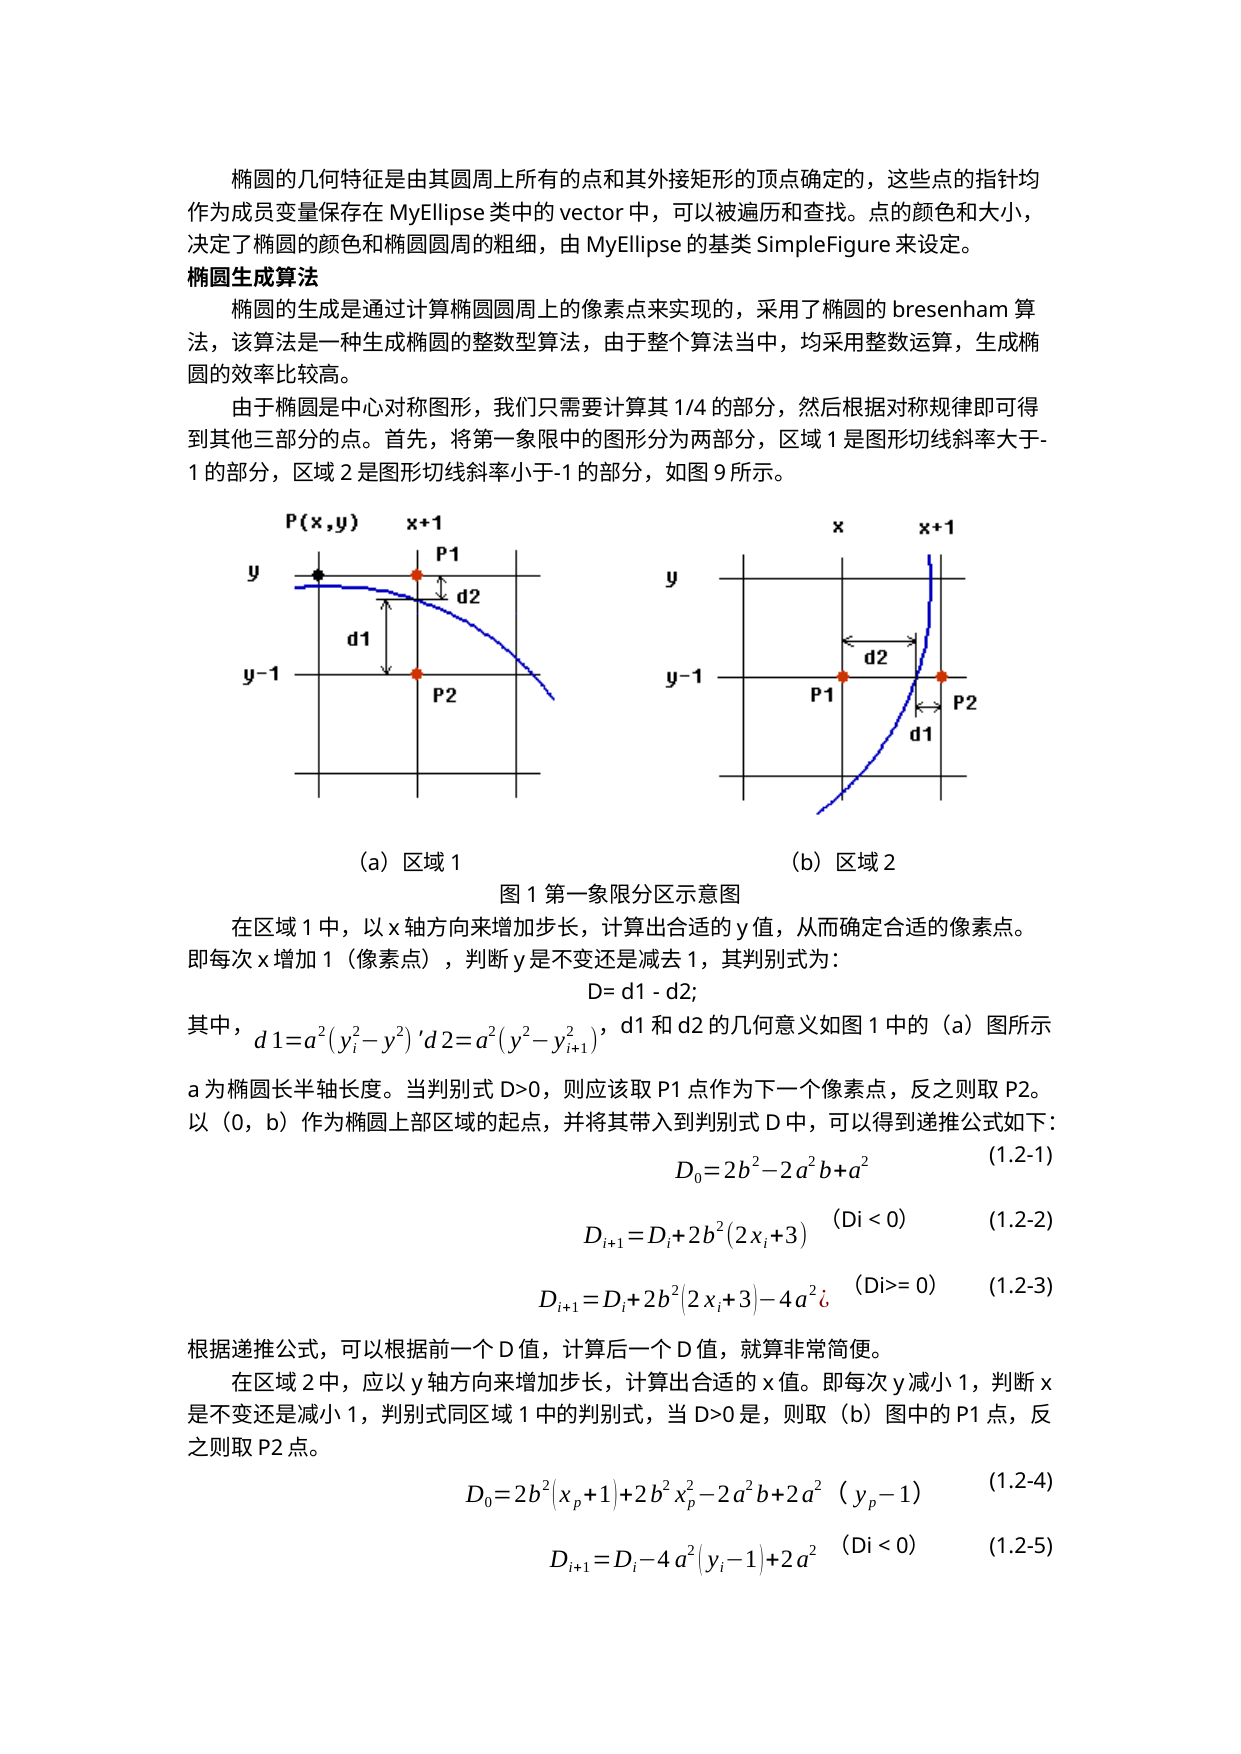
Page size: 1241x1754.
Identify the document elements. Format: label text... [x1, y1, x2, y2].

text (1.2-1) [187, 1137, 1053, 1202]
text （Di < 0） (1.2-5) [187, 1527, 1053, 1592]
table_header [188, 487, 621, 844]
table_header [621, 487, 1053, 844]
picture [663, 503, 1011, 818]
text 椭圆生成算法 [187, 259, 1053, 292]
table_cell 图1 第一象限分区示意图 [188, 877, 1053, 909]
text (1.2-4) [187, 1462, 1053, 1527]
text 椭圆的生成是通过计算椭圆圆周上的像素点来实现的，采用了椭圆的bresenham 算法，该算法是一种生成椭圆的整数型算法，由于整个算法当中，均采用整数运算，生成椭圆的效率比较高。 [187, 292, 1053, 389]
text 由于椭圆是中心对称图形，我们只需要计算其1/4的部分，然后根据对称规律即可得到其他三部分的点。首先，将第一象限中的图形分为两部分，区域1是图形切线斜率大于-1的部分，区域2是图形切线斜率小于-1的部分，如图9所示。 [187, 389, 1053, 487]
table_cell （a）区域1 [188, 845, 621, 877]
picture [226, 487, 583, 817]
text 根据递推公式，可以根据前一个D值，计算后一个D值，就算非常简便。 [187, 1332, 1053, 1364]
text （Di>= 0） (1.2-3) [187, 1267, 1053, 1332]
text 其中， ,，d1和d2的几何意义如图1中的（a）图所示，a为椭圆长半轴长度。当判别式D>0，则应该取P1点作为下一个像素点，反之则取P2。以（0，b）作为椭圆上部区域的起点，并将其带入到判别式D中，可以得到递推公式如下： [187, 1007, 1053, 1137]
text 在区域1中，以x轴方向来增加步长，计算出合适的y值，从而确定合适的像素点。即每次x增加1（像素点），判断y是不变还是减去1，其判别式为： [187, 909, 1053, 974]
text 椭圆的几何特征是由其圆周上所有的点和其外接矩形的顶点确定的，这些点的指针均作为成员变量保存在MyEllipse类中的vector中，可以被遍历和查找。点的颜色和大小，决定了椭圆的颜色和椭圆圆周的粗细，由MyEllipse的基类SimpleFigure来设定。 [187, 162, 1053, 259]
table_cell （b）区域2 [621, 845, 1053, 877]
text D= d1 - d2; [187, 974, 1053, 1007]
text 在区域2中，应以y轴方向来增加步长，计算出合适的x值。即每次y减小1，判断x是不变还是减小1，判别式同区域1中的判别式，当D>0是，则取（b）图中的P1点，反之则取P2点。 [187, 1364, 1053, 1462]
text （Di < 0） (1.2-2) [187, 1202, 1053, 1267]
